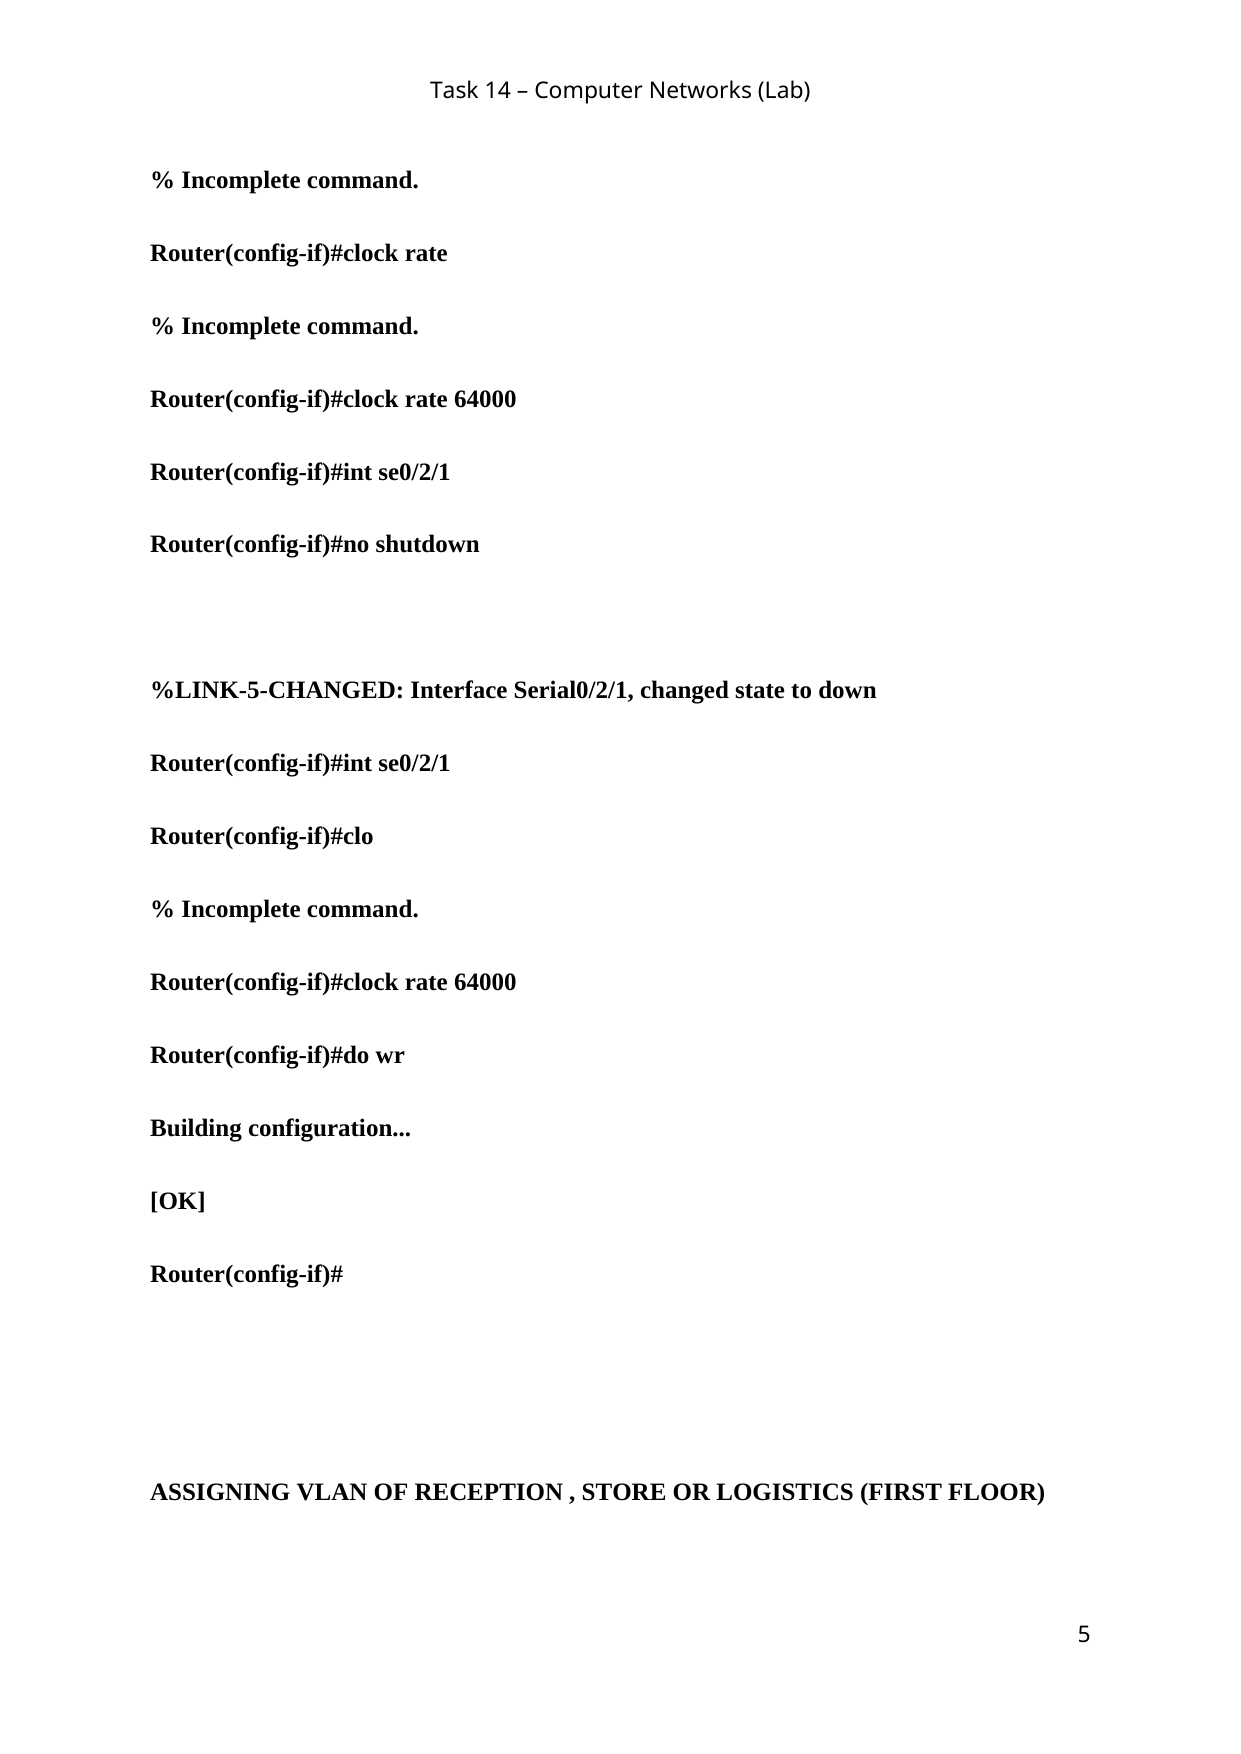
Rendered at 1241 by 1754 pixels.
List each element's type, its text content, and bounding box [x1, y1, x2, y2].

text % Incomplete command. [150, 879, 1090, 923]
text % Incomplete command. [150, 150, 1090, 194]
text Router(config-if)#clock rate [150, 223, 1090, 267]
text % Incomplete command. [150, 296, 1090, 339]
text Router(config-if)#int se0/2/1 [150, 442, 1090, 485]
text Router(config-if)#no shutdown [150, 514, 1090, 558]
text Building configuration... [150, 1098, 1090, 1142]
text Router(config-if)#clock rate 64000 [150, 952, 1090, 996]
text Router(config-if)#int se0/2/1 [150, 733, 1090, 777]
text Router(config-if)# [150, 1244, 1090, 1287]
text ASSIGNING VLAN OF RECEPTION , STORE OR LOGISTICS (FIRST FLOOR) [150, 1462, 1090, 1506]
text [OK] [150, 1171, 1090, 1214]
text Router(config-if)#do wr [150, 1025, 1090, 1069]
text Router(config-if)#clo [150, 806, 1090, 850]
text %LINK-5-CHANGED: Interface Serial0/2/1, changed state to down [150, 660, 1090, 704]
text Router(config-if)#clock rate 64000 [150, 369, 1090, 412]
